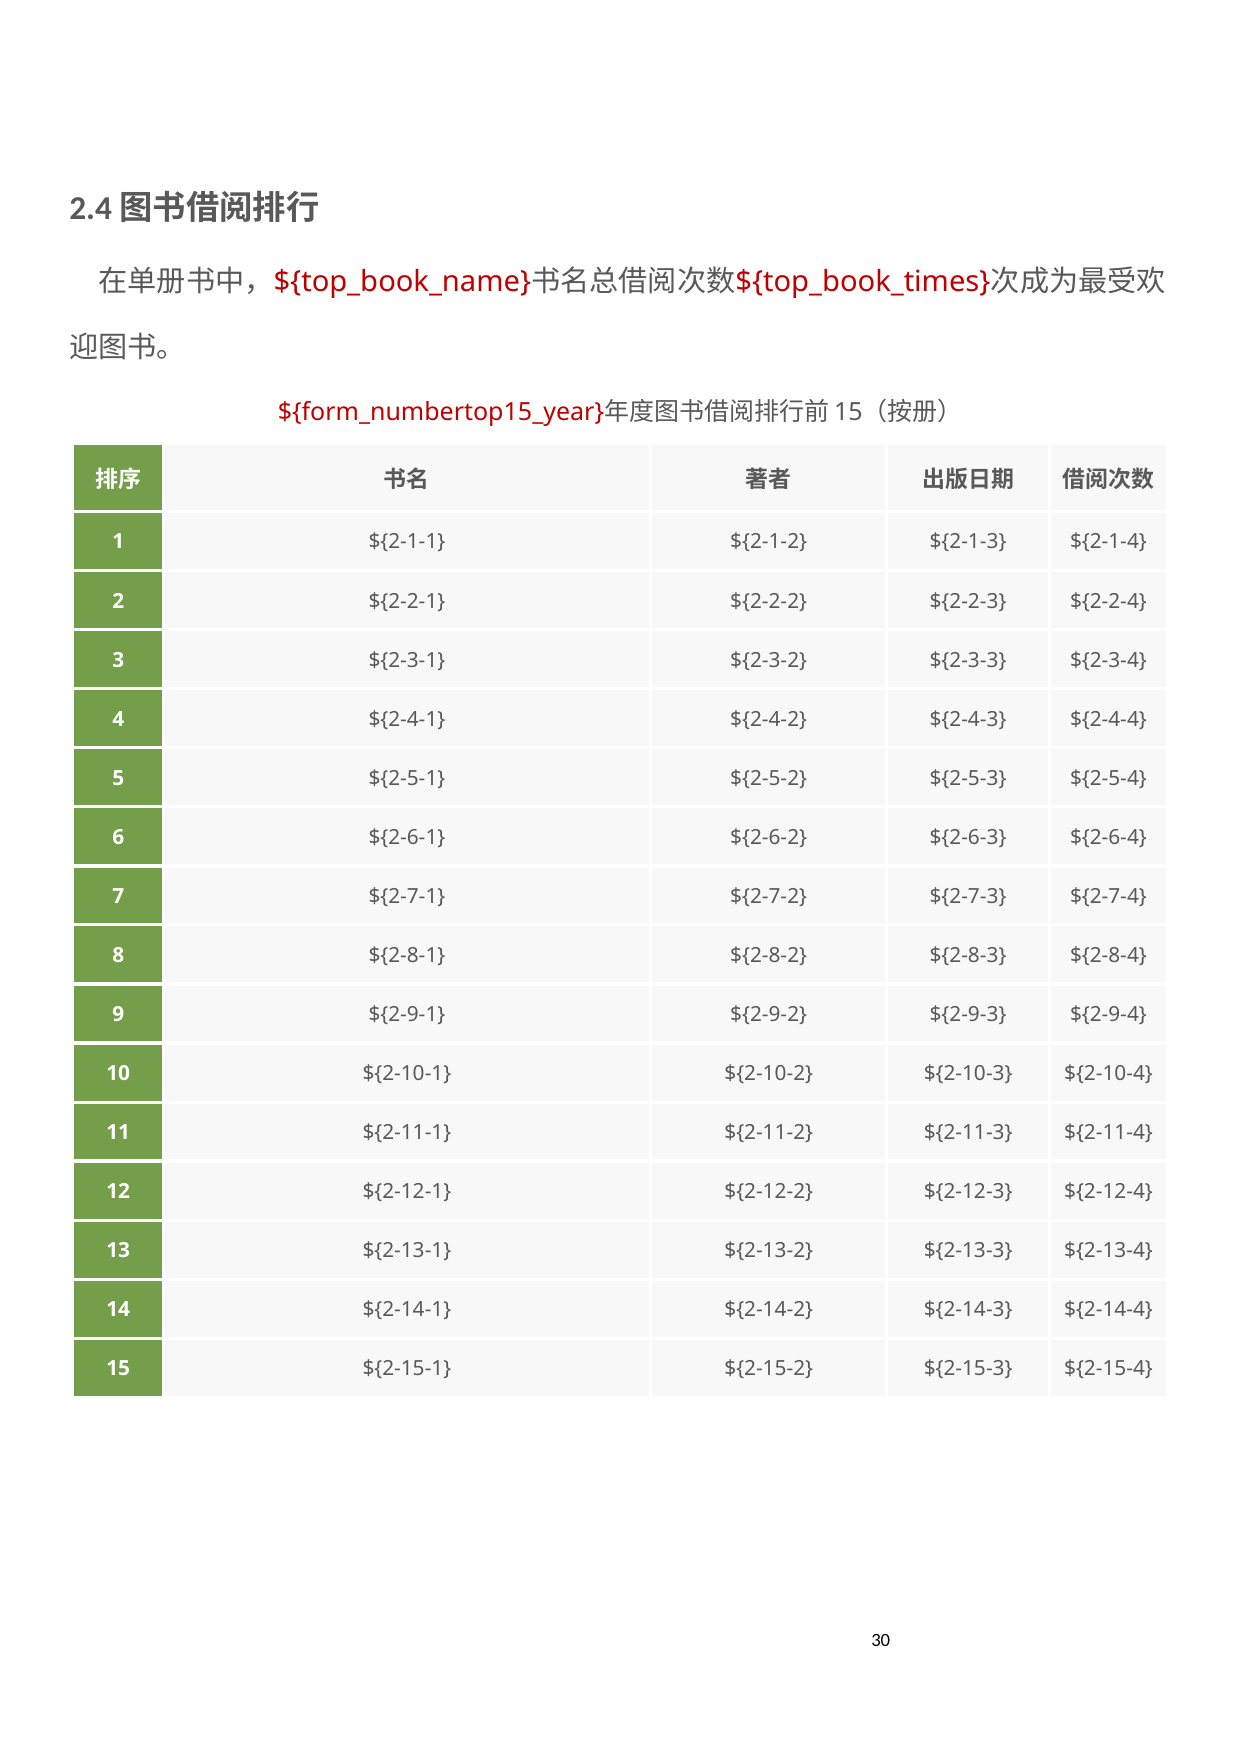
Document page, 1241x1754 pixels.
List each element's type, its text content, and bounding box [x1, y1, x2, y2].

table_cell ${2-8-3} [888, 926, 1048, 982]
table_cell ${2-14-2} [652, 1281, 885, 1337]
table_cell ${2-4-2} [652, 690, 885, 746]
table_cell ${2-11-4} [1051, 1104, 1166, 1159]
table_cell ${2-10-3} [888, 1045, 1048, 1101]
text ${form_numbertop15_year}年度图书借阅排行前15（按册） [69, 377, 1171, 442]
table_cell ${2-10-4} [1051, 1045, 1166, 1101]
table_cell ${2-5-2} [652, 749, 885, 805]
table_header 书名 [165, 445, 649, 510]
table_header 排序 [74, 445, 162, 510]
table_cell ${2-9-2} [652, 986, 885, 1041]
table_cell ${2-1-4} [1051, 513, 1166, 569]
table_cell ${2-1-2} [652, 513, 885, 569]
table_cell ${2-5-1} [165, 749, 649, 805]
table_cell ${2-11-2} [652, 1104, 885, 1159]
table_cell ${2-9-4} [1051, 986, 1166, 1041]
table_cell ${2-15-2} [652, 1340, 885, 1396]
table_cell ${2-2-1} [165, 572, 649, 628]
table_cell 11 [74, 1104, 162, 1159]
table_cell 5 [74, 749, 162, 805]
table_cell 10 [74, 1045, 162, 1101]
table_cell 4 [74, 690, 162, 746]
table_cell ${2-7-4} [1051, 868, 1166, 923]
table_cell ${2-15-1} [165, 1340, 649, 1396]
table_cell 3 [74, 631, 162, 687]
table_cell ${2-4-3} [888, 690, 1048, 746]
table_cell ${2-3-4} [1051, 631, 1166, 687]
table_cell ${2-7-2} [652, 868, 885, 923]
table_cell 12 [74, 1163, 162, 1219]
table_cell ${2-3-2} [652, 631, 885, 687]
table_cell ${2-15-3} [888, 1340, 1048, 1396]
table_cell ${2-4-4} [1051, 690, 1166, 746]
table_cell ${2-11-3} [888, 1104, 1048, 1159]
table_cell ${2-6-2} [652, 808, 885, 864]
table_cell 1 [74, 513, 162, 569]
table_cell ${2-14-4} [1051, 1281, 1166, 1337]
table_cell ${2-8-2} [652, 926, 885, 982]
table_cell ${2-10-1} [165, 1045, 649, 1101]
table_cell ${2-5-4} [1051, 749, 1166, 805]
table_cell ${2-14-3} [888, 1281, 1048, 1337]
table_cell ${2-7-1} [165, 868, 649, 923]
table_cell 2 [74, 572, 162, 628]
table_cell ${2-9-1} [165, 986, 649, 1041]
table_cell ${2-14-1} [165, 1281, 649, 1337]
table_header 著者 [652, 445, 885, 510]
table_cell ${2-12-3} [888, 1163, 1048, 1219]
table_cell ${2-2-2} [652, 572, 885, 628]
table_cell ${2-3-3} [888, 631, 1048, 687]
table_cell 9 [74, 986, 162, 1041]
table_cell ${2-1-3} [888, 513, 1048, 569]
table_cell ${2-4-1} [165, 690, 649, 746]
table_cell ${2-13-2} [652, 1222, 885, 1278]
table_cell 13 [74, 1222, 162, 1278]
table_cell ${2-13-4} [1051, 1222, 1166, 1278]
table_cell ${2-8-4} [1051, 926, 1166, 982]
table_cell 7 [74, 868, 162, 923]
table_cell 8 [74, 926, 162, 982]
table_cell ${2-12-4} [1051, 1163, 1166, 1219]
table_cell ${2-8-1} [165, 926, 649, 982]
table_cell ${2-15-4} [1051, 1340, 1166, 1396]
table_cell ${2-13-3} [888, 1222, 1048, 1278]
table_cell ${2-11-1} [165, 1104, 649, 1159]
table_cell ${2-12-1} [165, 1163, 649, 1219]
text 在单册书中，${top_book_name}书名总借阅次数${top_book_times}次成为最受欢迎图书。 [69, 247, 1171, 377]
table_cell 15 [74, 1340, 162, 1396]
table_cell ${2-7-3} [888, 868, 1048, 923]
table_cell ${2-10-2} [652, 1045, 885, 1101]
subtitle 2.4 图书借阅排行 [69, 172, 1171, 237]
table_cell ${2-3-1} [165, 631, 649, 687]
table_cell ${2-6-4} [1051, 808, 1166, 864]
table_cell 14 [74, 1281, 162, 1337]
table_cell ${2-6-1} [165, 808, 649, 864]
table_header 借阅次数 [1051, 445, 1166, 510]
table_cell ${2-6-3} [888, 808, 1048, 864]
table_cell ${2-2-4} [1051, 572, 1166, 628]
table_header 出版日期 [888, 445, 1048, 510]
table_cell ${2-12-2} [652, 1163, 885, 1219]
table_cell ${2-13-1} [165, 1222, 649, 1278]
table_cell ${2-9-3} [888, 986, 1048, 1041]
table_cell ${2-5-3} [888, 749, 1048, 805]
table_cell ${2-1-1} [165, 513, 649, 569]
table_cell ${2-2-3} [888, 572, 1048, 628]
table_cell 6 [74, 808, 162, 864]
